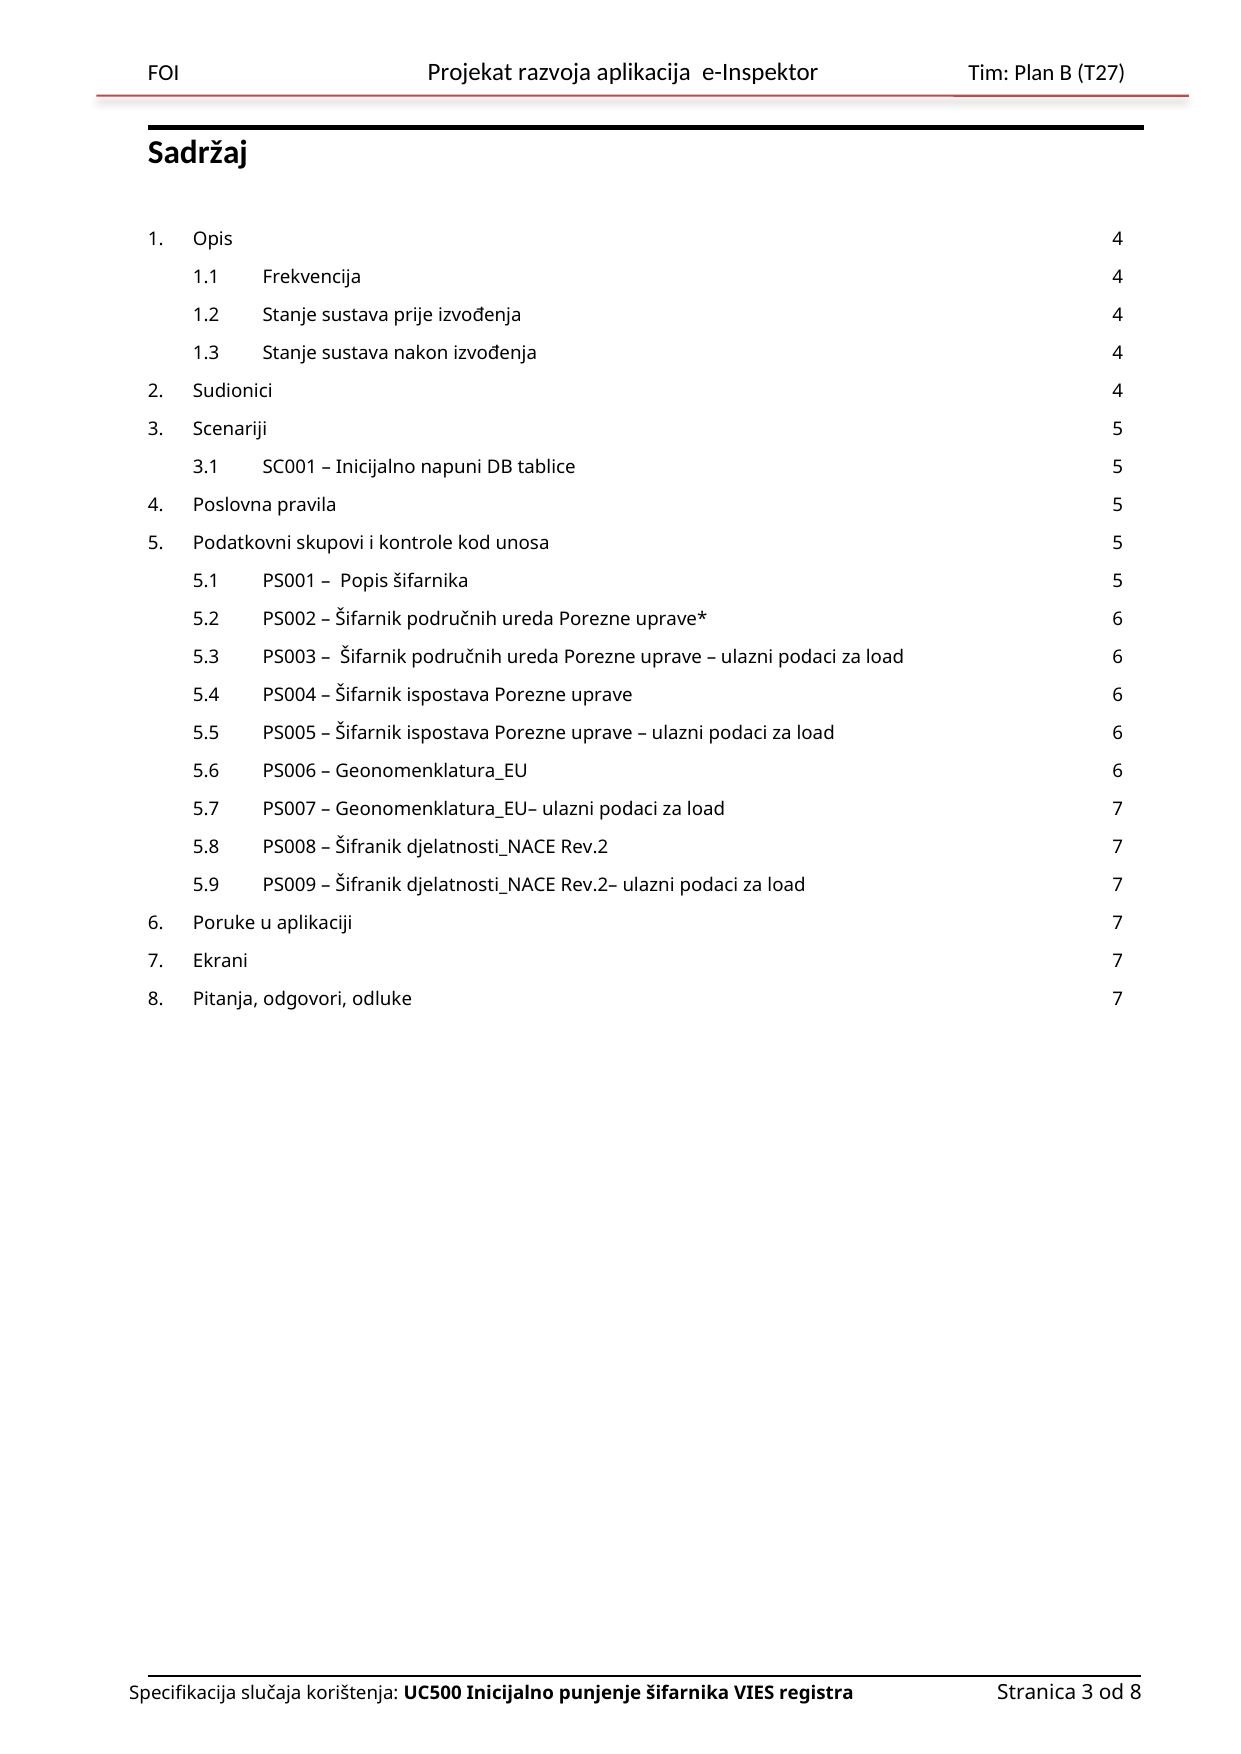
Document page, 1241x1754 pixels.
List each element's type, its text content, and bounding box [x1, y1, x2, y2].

text 7. Ekrani 7 [148, 948, 1069, 973]
text 8. Pitanja, odgovori, odluke 7 [148, 986, 1069, 1011]
subtitle Sadržaj [148, 130, 1144, 172]
text 5.5 PS005 – Šifarnik ispostava Porezne uprave – ulazni podaci za load 6 [193, 719, 1069, 745]
text 3.1 SC001 – Inicijalno napuni DB tablice 5 [193, 453, 1069, 479]
text 1.3 Stanje sustava nakon izvođenja 4 [193, 339, 1069, 365]
text 5.9 PS009 – Šifranik djelatnosti_NACE Rev.2– ulazni podaci za load 7 [193, 872, 1069, 897]
text 5.7 PS007 – Geonomenklatura_EU– ulazni podaci za load 7 [193, 796, 1069, 821]
text 1.1 Frekvencija 4 [193, 263, 1069, 289]
text 5.2 PS002 – Šifarnik područnih ureda Porezne uprave* 6 [193, 605, 1069, 631]
text 3. Scenariji 5 [148, 415, 1069, 441]
text 6. Poruke u aplikaciji 7 [148, 909, 1069, 935]
text 1.2 Stanje sustava prije izvođenja 4 [193, 301, 1069, 327]
text 5. Podatkovni skupovi i kontrole kod unosa 5 [148, 529, 1069, 555]
text 2. Sudionici 4 [148, 377, 1069, 403]
text 5.6 PS006 – Geonomenklatura_EU 6 [193, 757, 1069, 783]
text 5.1 PS001 – Popis šifarnika 5 [193, 567, 1069, 593]
text 1. Opis 4 [148, 225, 1069, 251]
text 5.4 PS004 – Šifarnik ispostava Porezne uprave 6 [193, 681, 1069, 707]
text 4. Poslovna pravila 5 [148, 491, 1069, 517]
text 5.3 PS003 – Šifarnik područnih ureda Porezne uprave – ulazni podaci za load 6 [193, 643, 1069, 669]
text 5.8 PS008 – Šifranik djelatnosti_NACE Rev.2 7 [193, 833, 1069, 859]
